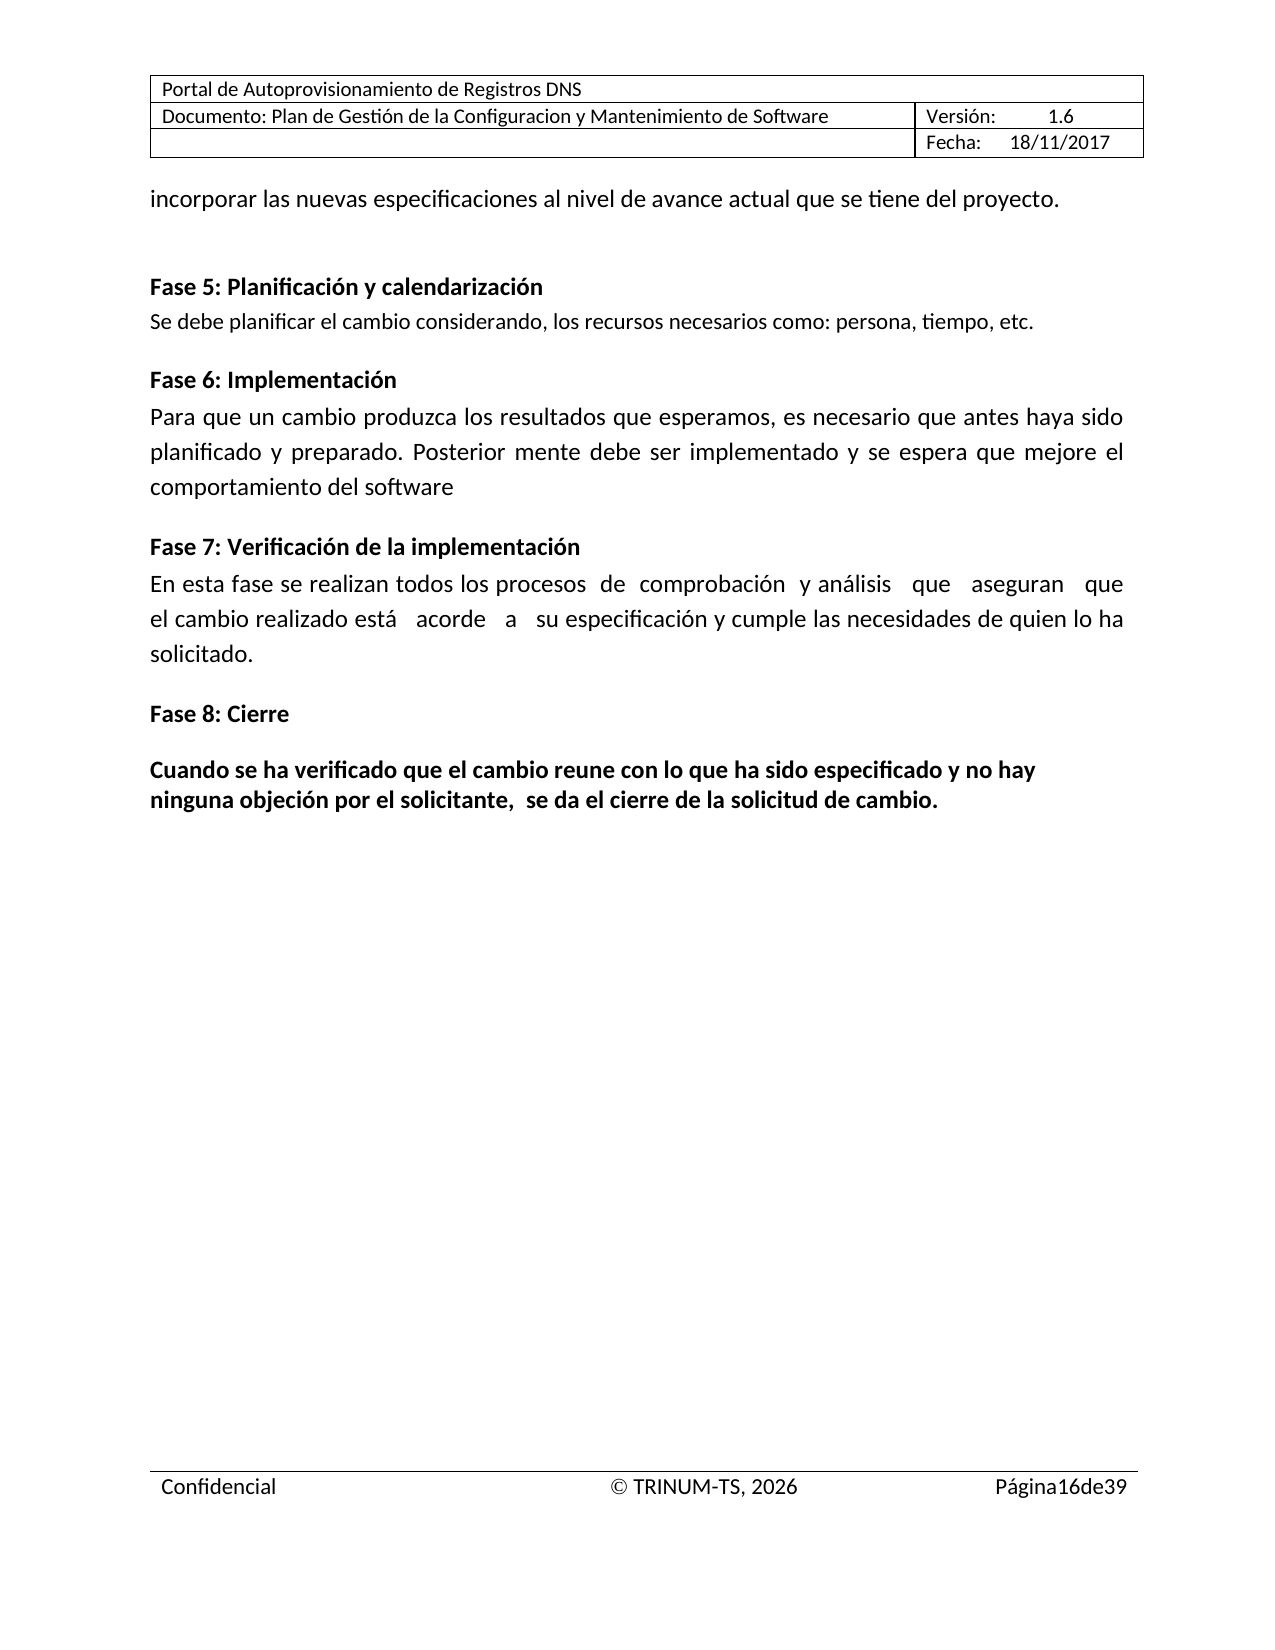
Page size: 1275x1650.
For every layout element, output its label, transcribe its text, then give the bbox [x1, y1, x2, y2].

text Fase 8: Cierre [150, 698, 1050, 729]
text En esta fase se realizan todos los procesos de comprobación y análisis que aseguran que el cambio realizado está acorde a su especificación y cumple las necesidades de quien lo ha solicitado. [150, 568, 1125, 669]
text Cuando se ha verificado que el cambio reune con lo que ha sido especificado y no hay ninguna objeción por el solicitante, se da el cierre de la solicitud de cambio. [150, 754, 1050, 815]
text Fase 6: Implementación [150, 365, 1050, 395]
text Para que un cambio produzca los resultados que esperamos, es necesario que antes haya sido planificado y preparado. Posterior mente debe ser implementado y se espera que mejore el comportamiento del software [150, 401, 1125, 502]
text Fase 7: Verificación de la implementación [150, 531, 1050, 562]
text Fase 5: Planificación y calendarización [150, 271, 1050, 301]
text incorporar las nuevas especificaciones al nivel de avance actual que se tiene del proyecto. [150, 183, 1125, 213]
text Se debe planificar el cambio considerando, los recursos necesarios como: persona, tiempo, etc. [150, 307, 1125, 336]
